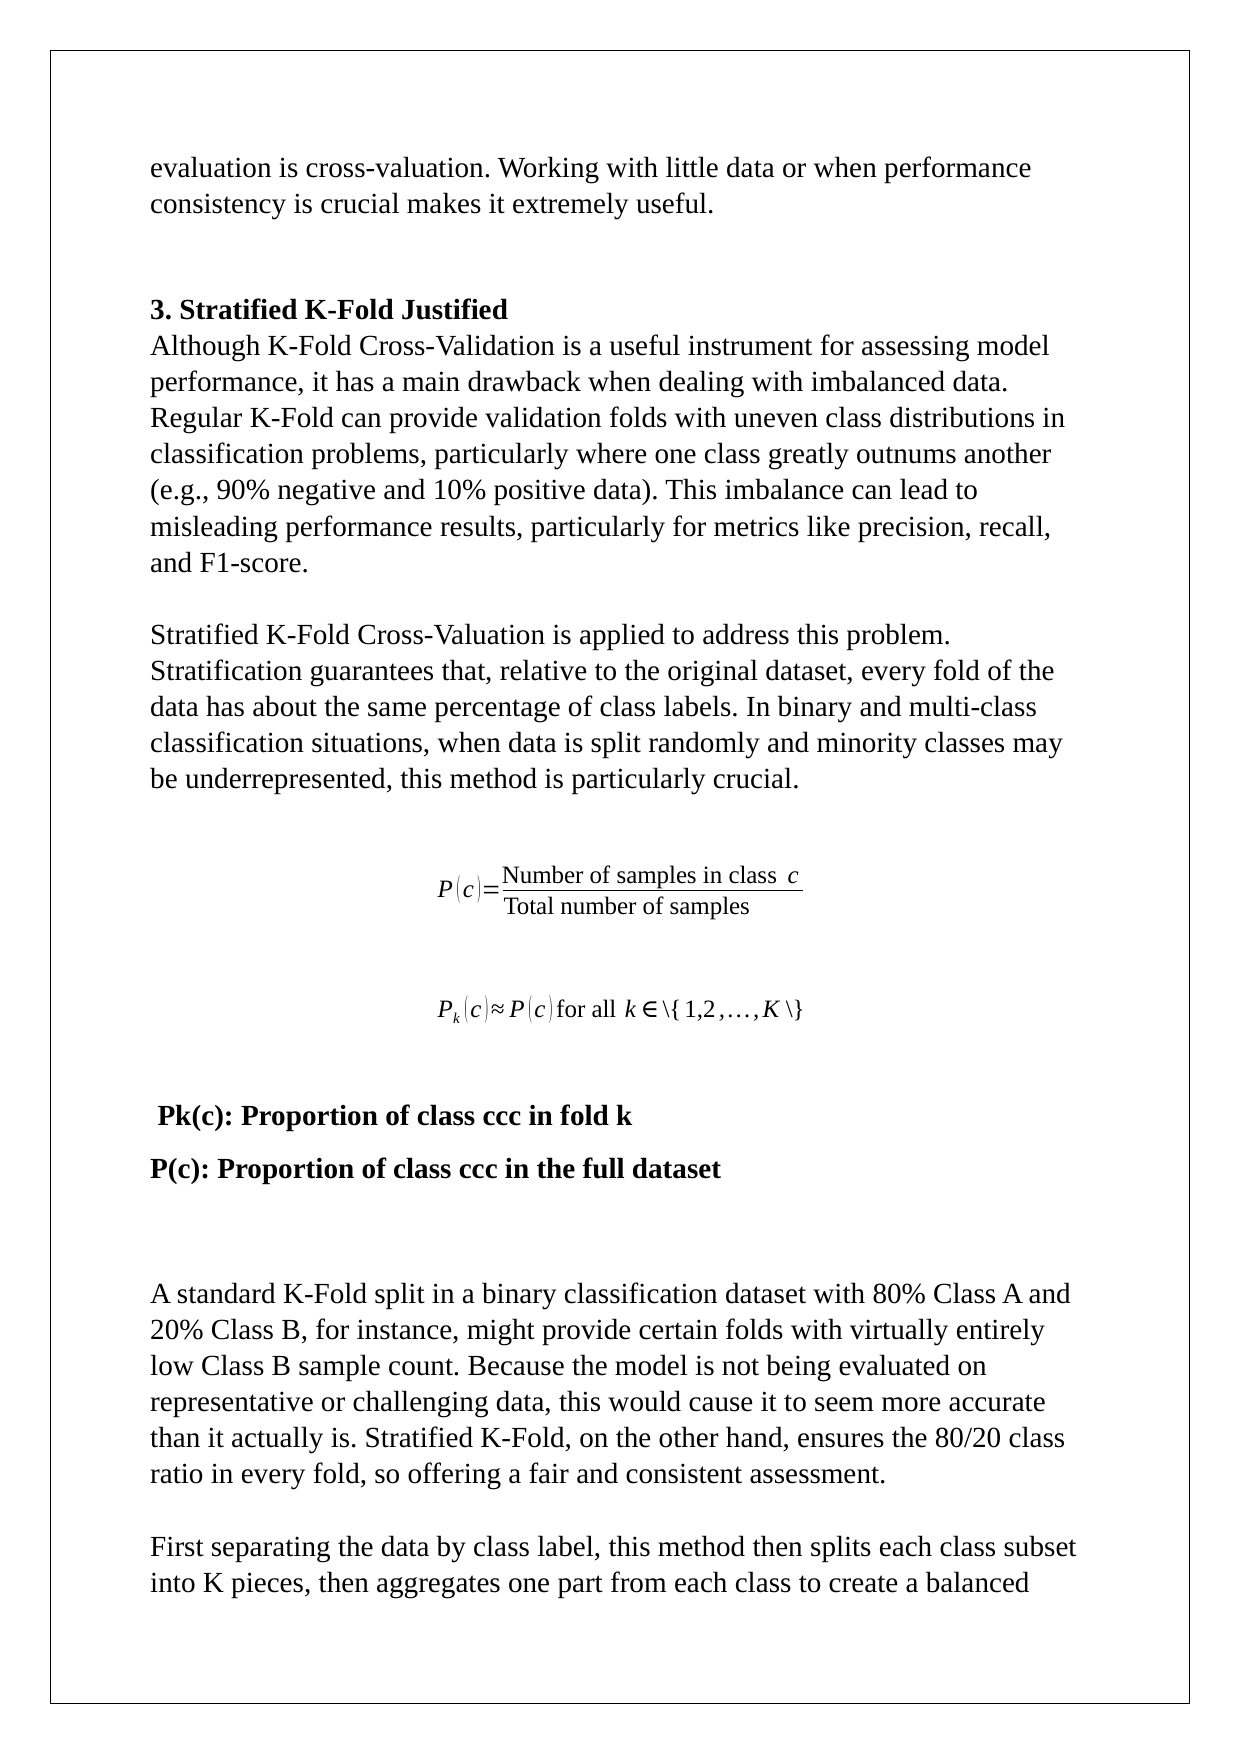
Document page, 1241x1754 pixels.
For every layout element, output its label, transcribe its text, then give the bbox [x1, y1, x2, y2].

text Pk​(c): Proportion of class ccc in fold k [150, 1098, 1090, 1132]
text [150, 150, 1090, 220]
text P(c): Proportion of class ccc in the full dataset [150, 1151, 1090, 1184]
text 3. Stratified K-Fold Justified Although K-Fold Cross-Validation is a useful instrument for assessing model performance, it has a main drawback when dealing with imbalanced data. Regular K-Fold can provide validation folds with uneven class distributions in classification problems, particularly where one class greatly outnums another (e.g., 90% negative and 10% positive data). This imbalance can lead to misleading performance results, particularly for metrics like precision, recall, and F1-score. Stratified K-Fold Cross-Valuation is applied to address this problem. Stratification guarantees that, relative to the original dataset, every fold of the data has about the same percentage of class labels. In binary and multi-class classification situations, when data is split randomly and minority classes may be underrepresented, this method is particularly crucial. [150, 292, 1090, 795]
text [150, 1204, 1090, 1599]
